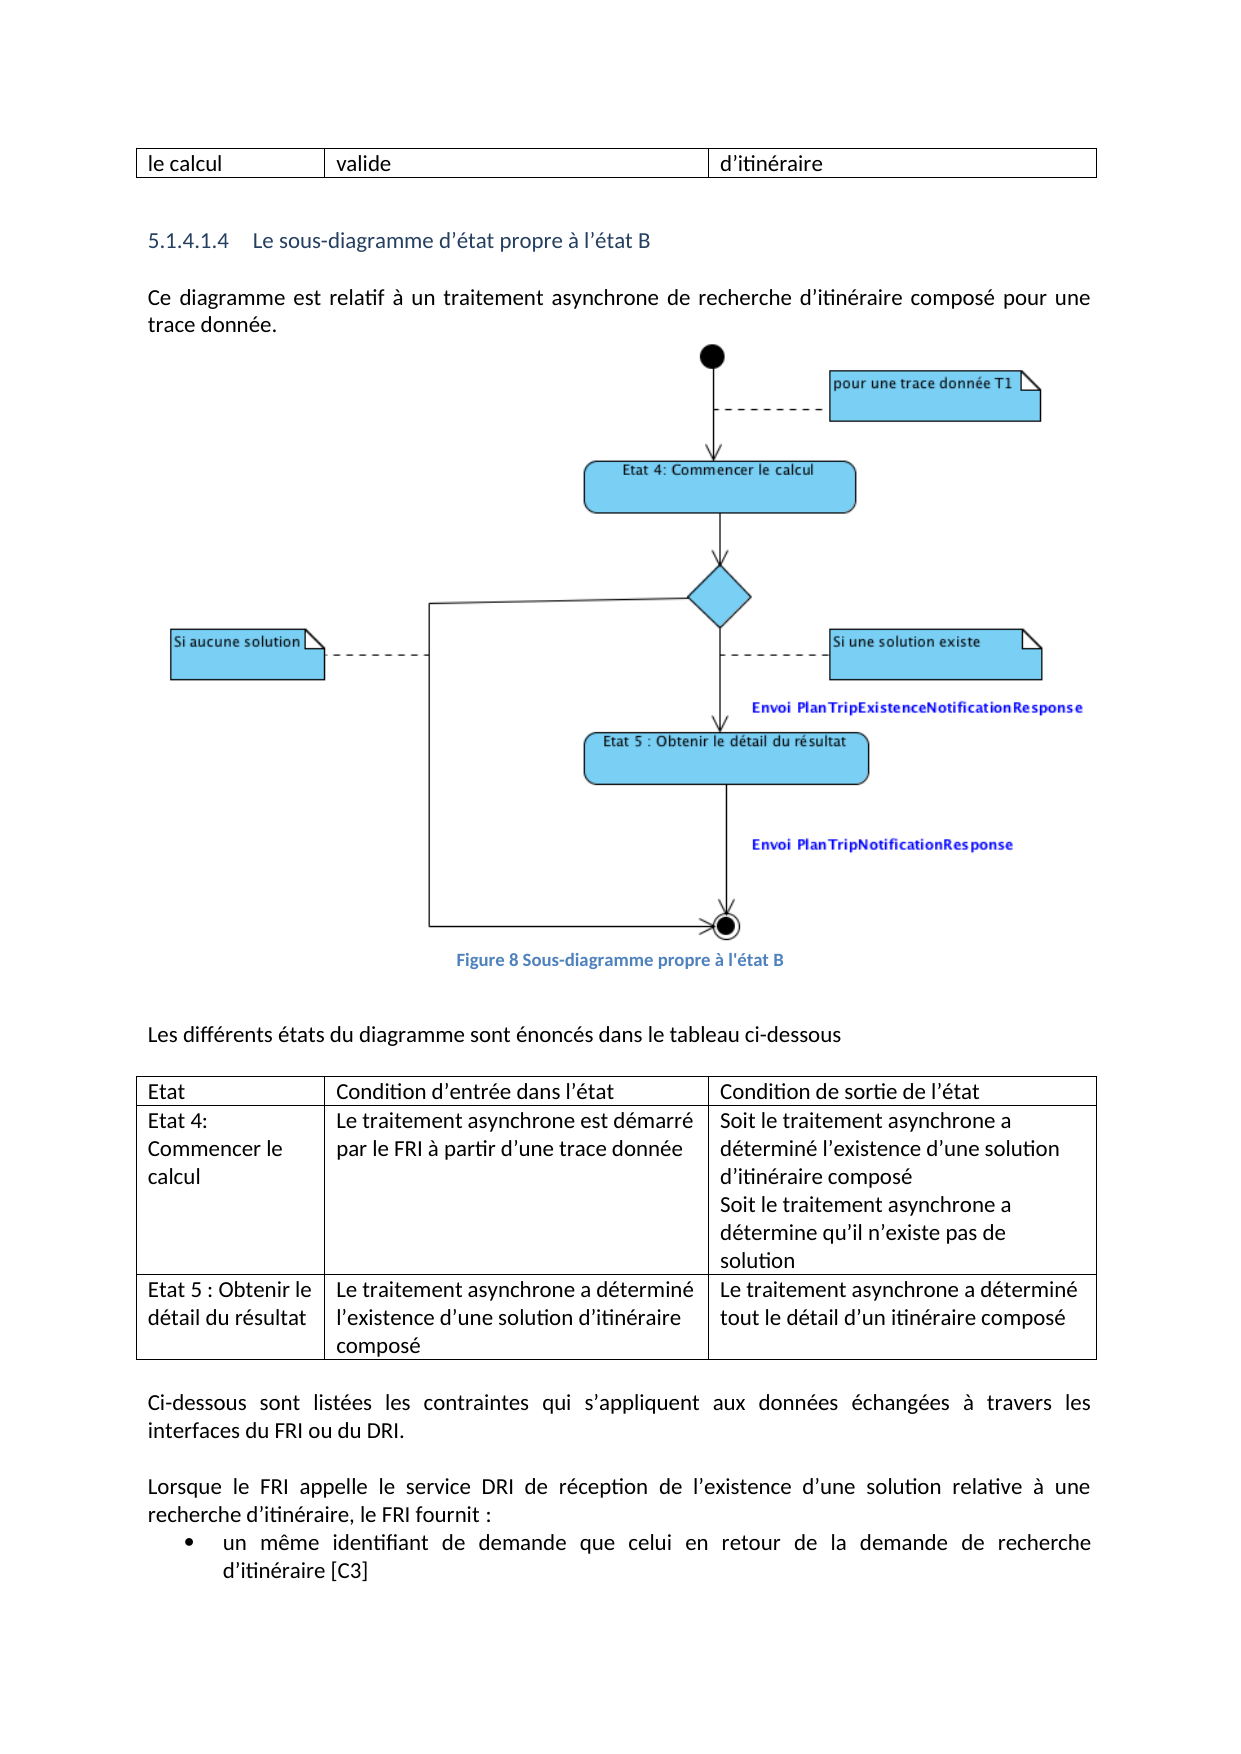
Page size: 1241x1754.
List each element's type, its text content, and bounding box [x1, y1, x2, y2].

table_cell Etat 4: Commencer le calcul [137, 1106, 324, 1274]
list un même identifiant de demande que celui en retour de la demande de recherche d’itinéraire [C3] [185, 1528, 1093, 1584]
table_header Etat [137, 1077, 324, 1105]
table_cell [709, 149, 1096, 177]
table_cell Soit le traitement asynchrone a déterminé l’existence d’une solution d’itinéraire composé Soit le traitement asynchrone a détermine qu’il n’existe pas de solution [709, 1106, 1096, 1274]
text Les différents états du diagramme sont énoncés dans le tableau ci-dessous [148, 1020, 1093, 1048]
table_header Condition de sortie de l’état [709, 1077, 1096, 1105]
subtitle Le sous-diagramme d’état propre à l’état B [148, 227, 1093, 254]
text Lorsque le FRI appelle le service DRI de réception de l’existence d’une solution relative à une recherche d’itinéraire, le FRI fournit : [148, 1472, 1093, 1528]
table_header Condition d’entrée dans l’état [325, 1077, 708, 1105]
table_cell Le traitement asynchrone a déterminé l’existence d’une solution d’itinéraire composé [325, 1275, 708, 1359]
text Ce diagramme est relatif à un traitement asynchrone de recherche d’itinéraire composé pour une trace donnée. [148, 283, 1093, 338]
picture [147, 338, 1093, 948]
text Ci-dessous sont listées les contraintes qui s’appliquent aux données échangées à travers les interfaces du FRI ou du DRI. [148, 1388, 1093, 1444]
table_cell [325, 149, 708, 177]
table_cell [137, 149, 324, 177]
table_cell Le traitement asynchrone est démarré par le FRI à partir d’une trace donnée [325, 1106, 708, 1274]
table_cell Le traitement asynchrone a déterminé tout le détail d’un itinéraire composé [709, 1275, 1096, 1359]
table_cell Etat 5 : Obtenir le détail du résultat [137, 1275, 324, 1359]
